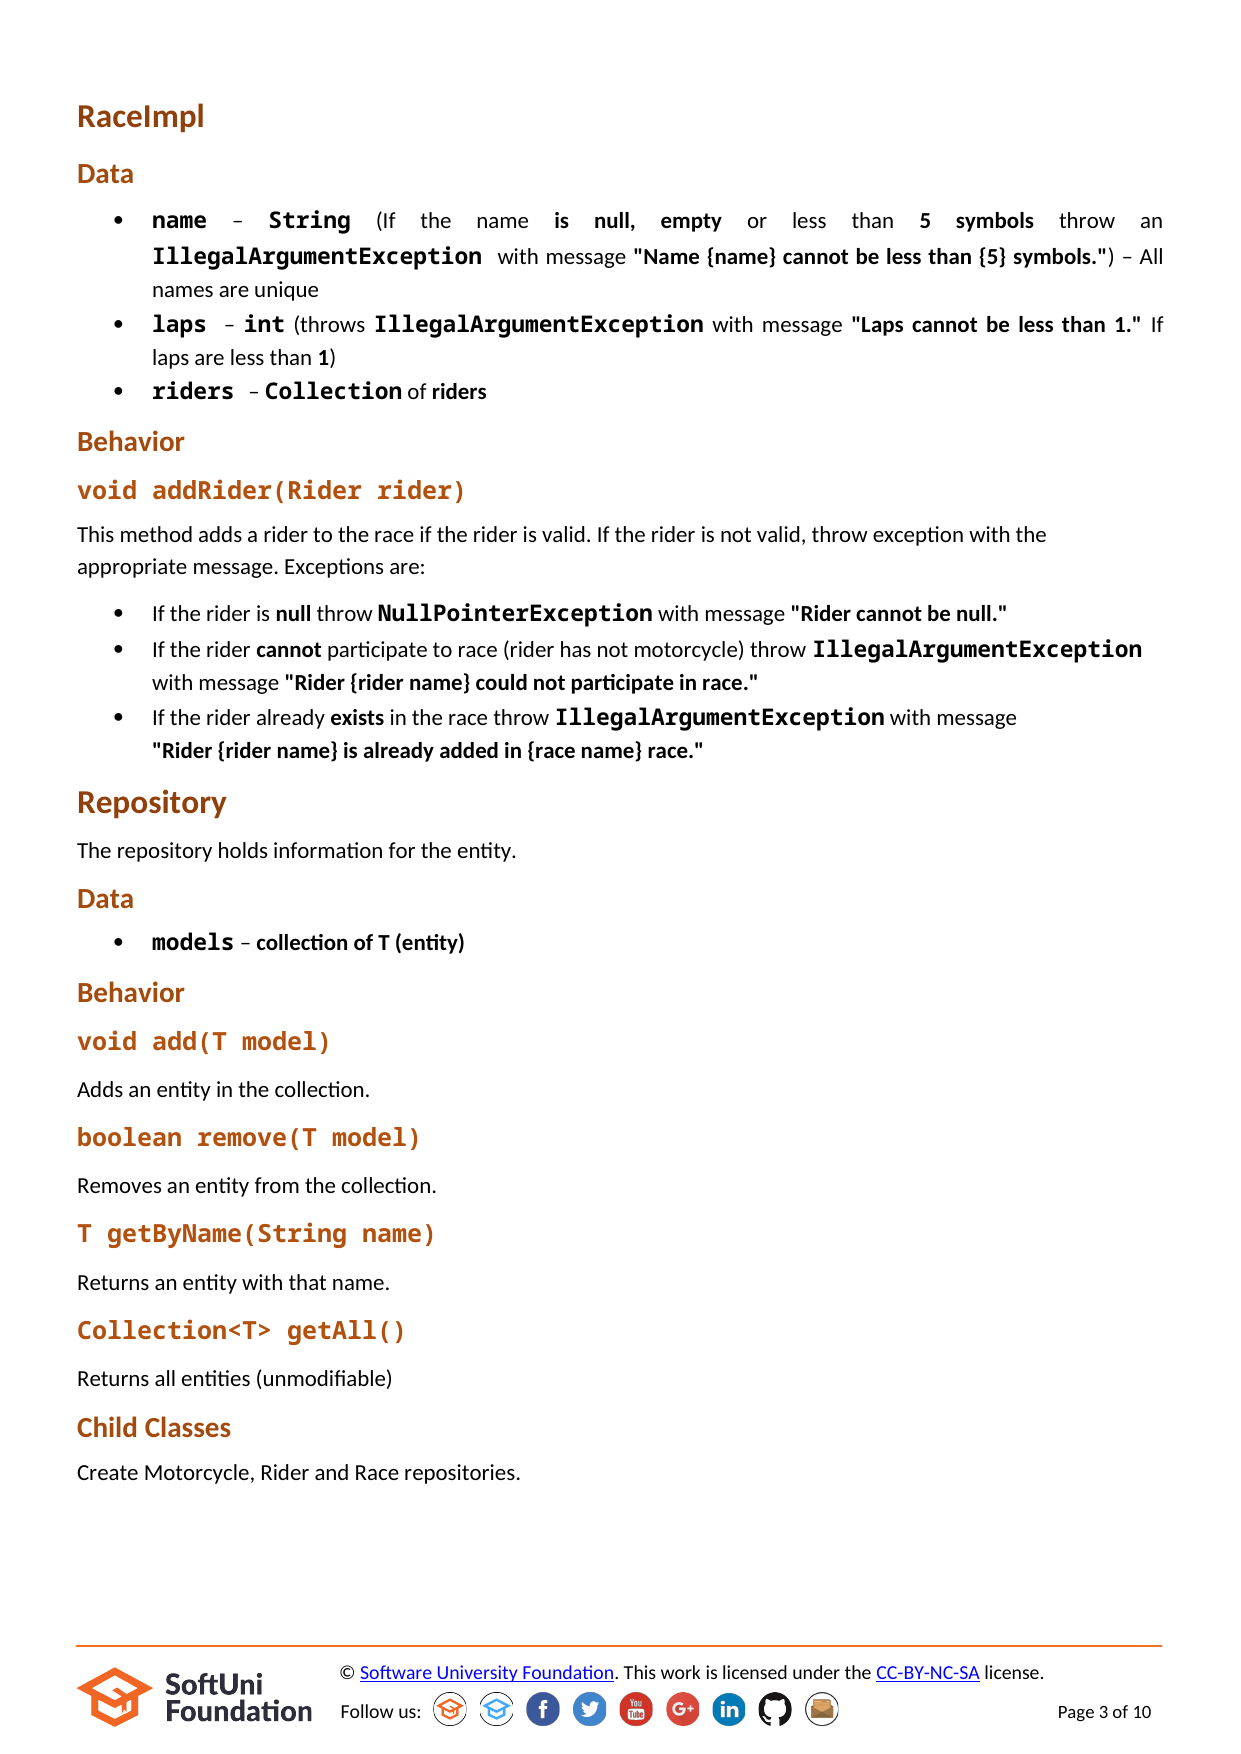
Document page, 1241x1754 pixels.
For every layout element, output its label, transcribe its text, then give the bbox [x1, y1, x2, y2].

picture [480, 1692, 513, 1726]
text Returns an entity with that name. [77, 1268, 1163, 1296]
subtitle Behavior [77, 974, 1163, 1010]
picture [573, 1692, 607, 1726]
subtitle Behavior [77, 423, 1163, 459]
picture [666, 1692, 700, 1726]
text T getByName(String name) [77, 1216, 1163, 1250]
picture [736, 1716, 746, 1726]
subtitle Data [77, 155, 1163, 190]
list If the rider cannot participate to race (rider has not motorcycle) throw IllegalArgumentException with message "Rider {rider name} could not participate in race." [114, 633, 1163, 697]
picture [712, 1716, 722, 1726]
subtitle RaceImpl [77, 95, 1163, 136]
picture [619, 1692, 653, 1726]
text Collection<T> getAll() [77, 1312, 1163, 1347]
list laps – int (throws IllegalArgumentException with message "Laps cannot be less than 1." If laps are less than 1) [114, 307, 1163, 371]
picture [736, 1693, 746, 1703]
text void add(T model) [77, 1023, 1163, 1057]
picture [805, 1692, 839, 1726]
text Removes an entity from the collection. [77, 1171, 1163, 1199]
text The repository holds information for the entity. [77, 836, 1163, 864]
picture [727, 1707, 738, 1717]
picture [758, 1692, 792, 1726]
text Adds an entity in the collection. [77, 1075, 1163, 1103]
list riders – Collection of riders [114, 375, 1163, 406]
text Returns all entities (unmodifiable) [77, 1364, 1163, 1392]
text This method adds a rider to the race if the rider is valid. If the rider is not valid, throw exception with the appropriate message. Exceptions are: [77, 520, 1163, 581]
text boolean remove(T model) [77, 1120, 1163, 1154]
list If the rider already exists in the race throw IllegalArgumentException with message "Rider {rider name} is already added in {race name} race." [114, 701, 1163, 764]
subtitle Child Classes [77, 1409, 1163, 1444]
list models – collection of T (entity) [114, 926, 1163, 957]
picture [712, 1693, 722, 1703]
subtitle Data [77, 881, 1163, 916]
picture [526, 1692, 560, 1726]
subtitle Repository [77, 781, 1163, 822]
list name – String (If the name is null, empty or less than 5 symbols throw an IllegalArgumentException with message "Name {name} cannot be less than {5} symbols.") – All names are unique [114, 204, 1163, 303]
picture [433, 1692, 467, 1726]
text Create Motorcycle, Rider and Race repositories. [77, 1458, 1163, 1486]
picture [76, 1667, 312, 1727]
subtitle void addRider(Rider rider) [77, 473, 1163, 507]
list If the rider is null throw NullPointerException with message "Rider cannot be null." [114, 597, 1163, 628]
